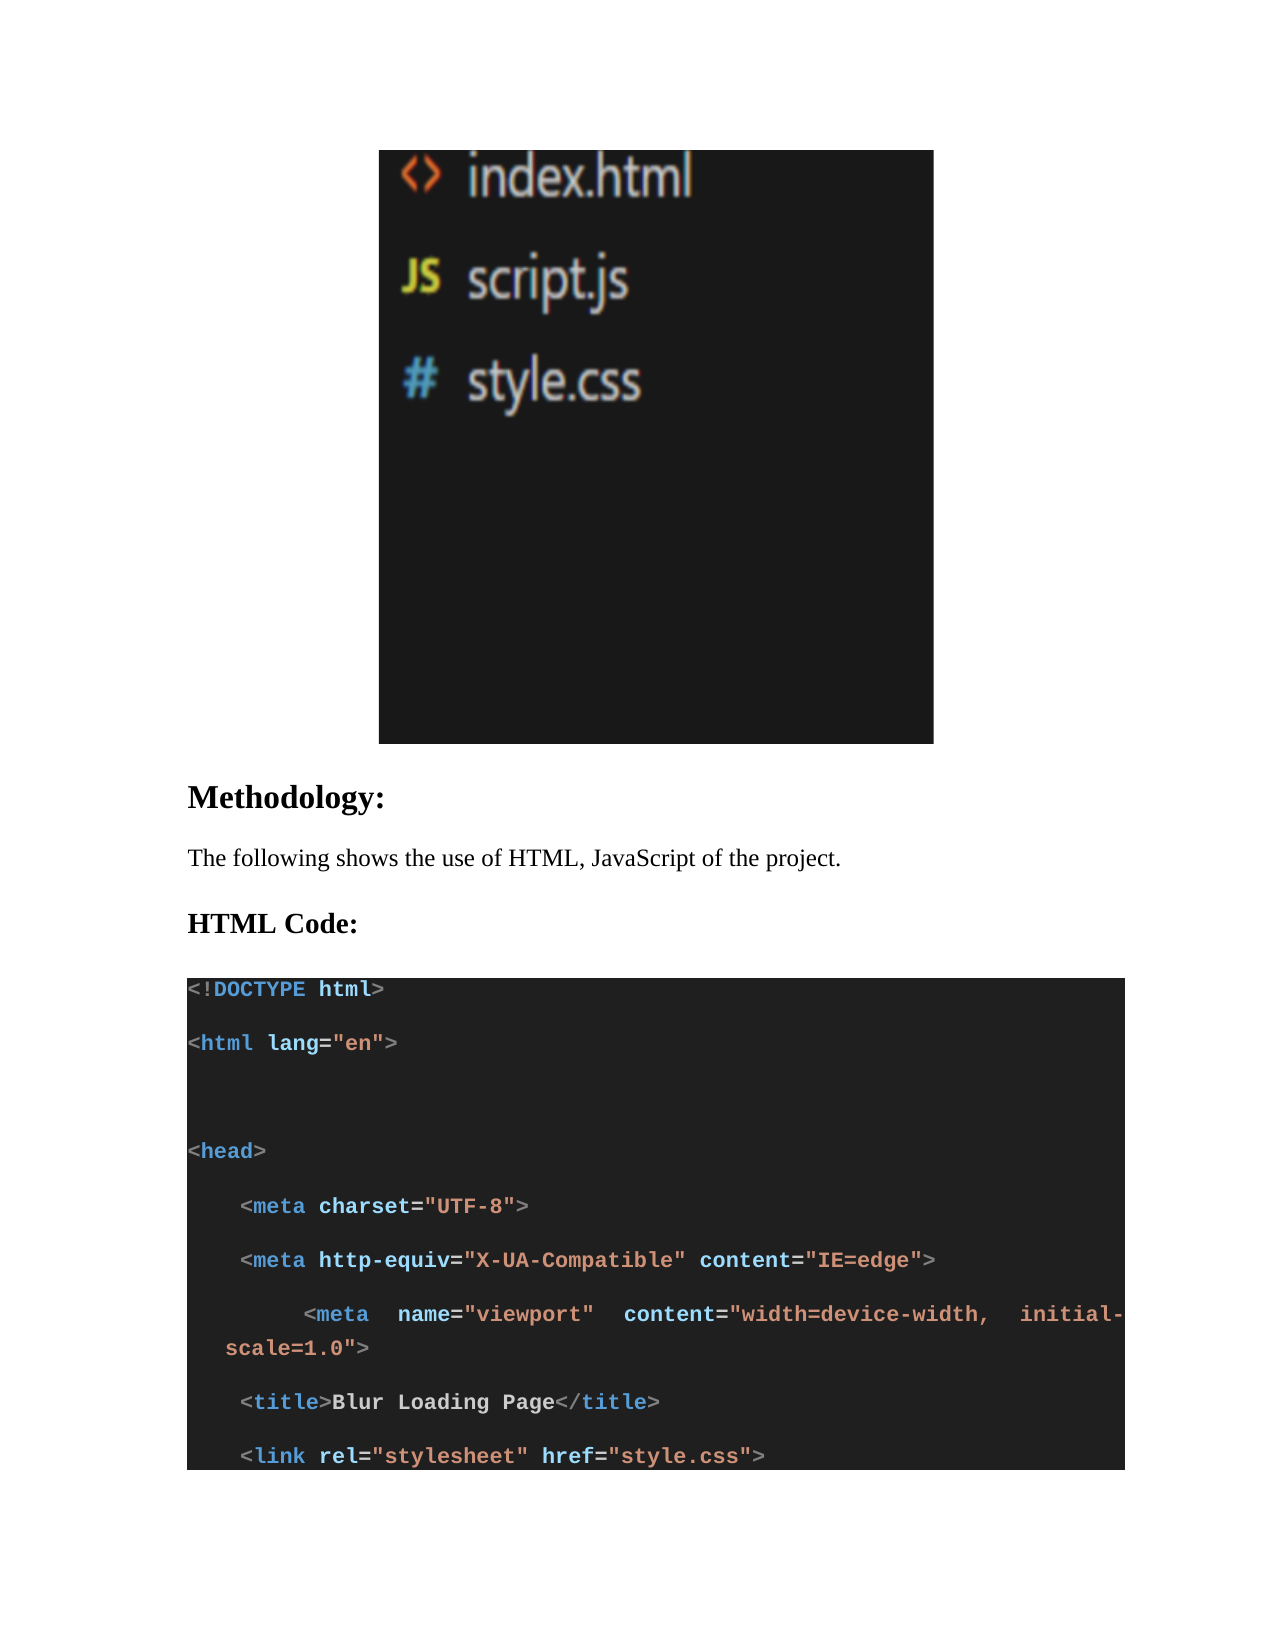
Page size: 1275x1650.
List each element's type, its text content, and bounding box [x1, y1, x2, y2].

text <html lang="en"> [187, 1032, 1125, 1057]
text <meta http-equiv="X-UA-Compatible" content="IE=edge"> [187, 1249, 1125, 1274]
text <meta name="viewport" content="width=device-width, initial-scale=1.0"> [187, 1303, 1125, 1362]
text <meta charset="UTF-8"> [187, 1195, 1125, 1219]
text <head> [187, 1141, 1125, 1165]
picture [378, 150, 934, 744]
text Methodology: [187, 778, 1125, 816]
text <link rel="stylesheet" href="style.css"> [187, 1445, 1125, 1470]
text <title>Blur Loading Page</title> [187, 1391, 1125, 1416]
text <!DOCTYPE html> [187, 978, 1125, 1002]
text HTML Code: [187, 907, 1125, 940]
text The following shows the use of HTML, JavaScript of the project. [187, 843, 1125, 871]
